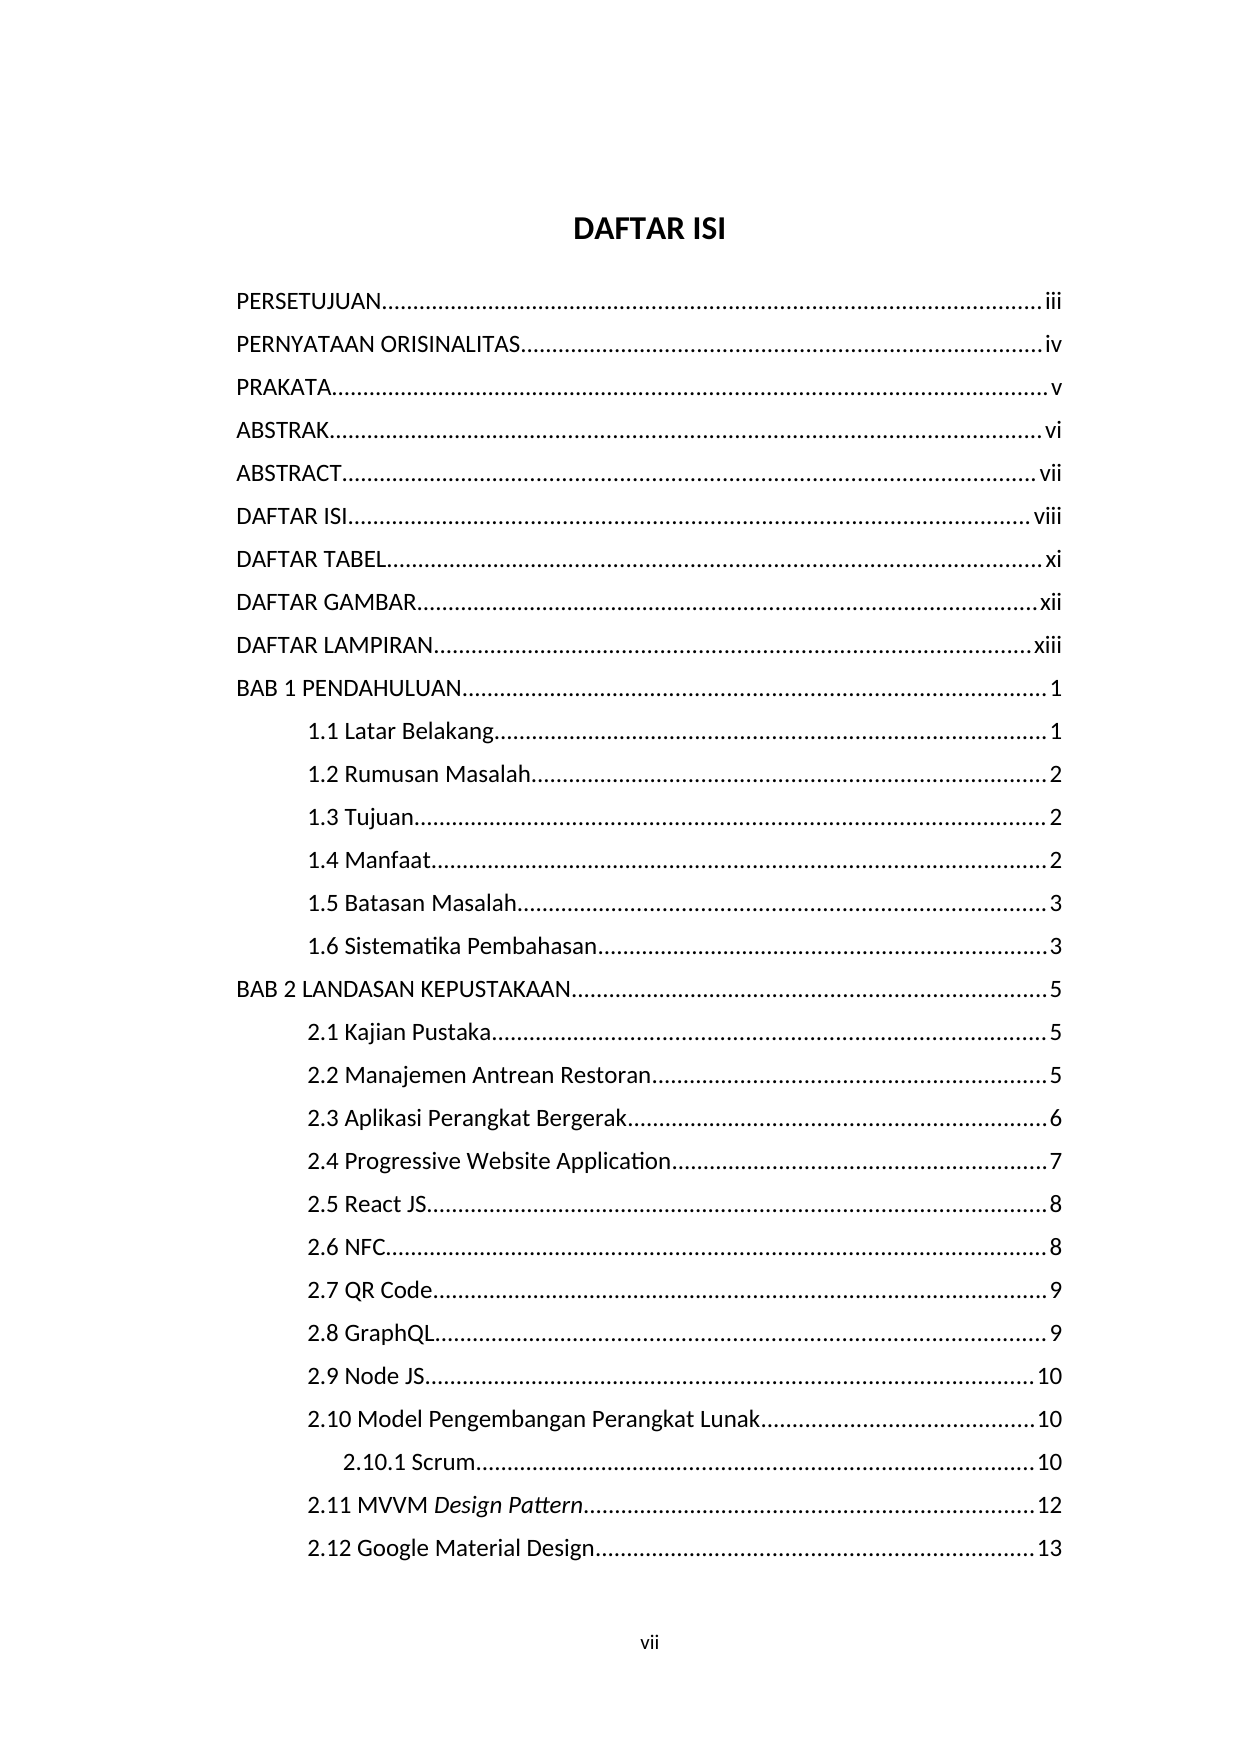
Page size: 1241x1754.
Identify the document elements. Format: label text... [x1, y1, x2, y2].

text ABSTRACT vii [236, 457, 974, 488]
text PRAKATA v [236, 371, 974, 402]
text 2.12 Google Material Design 13 [307, 1533, 974, 1563]
text DAFTAR ISI viii [236, 500, 974, 531]
text PERSETUJUAN iii [236, 285, 974, 316]
text PERNYATAAN ORISINALITAS iv [236, 328, 974, 358]
text BAB 2 LANDASAN KEPUSTAKAAN 5 [236, 973, 974, 1004]
text 1.4 Manfaat 2 [307, 844, 974, 875]
text 2.5 React JS 8 [307, 1188, 974, 1219]
text 2.4 Progressive Website Application 7 [307, 1145, 974, 1176]
subtitle DAFTAR ISI [236, 207, 1063, 247]
text 1.2 Rumusan Masalah 2 [307, 758, 974, 789]
text DAFTAR GAMBAR xii [236, 586, 974, 617]
text 2.10.1 Scrum 10 [343, 1447, 974, 1477]
text 1.5 Batasan Masalah 3 [307, 887, 974, 918]
text 2.6 NFC 8 [307, 1231, 974, 1262]
text 2.8 GraphQL 9 [307, 1317, 974, 1348]
text 2.7 QR Code 9 [307, 1274, 974, 1305]
text 1.3 Tujuan 2 [307, 801, 974, 832]
text DAFTAR LAMPIRAN xiii [236, 629, 974, 660]
text DAFTAR TABEL xi [236, 543, 974, 574]
text 2.1 Kajian Pustaka 5 [307, 1016, 974, 1047]
text 1.1 Latar Belakang 1 [307, 715, 974, 746]
text 2.10 Model Pengembangan Perangkat Lunak 10 [307, 1403, 974, 1434]
text BAB 1 PENDAHULUAN 1 [236, 672, 974, 703]
text 2.3 Aplikasi Perangkat Bergerak 6 [307, 1102, 974, 1133]
text 2.9 Node JS 10 [307, 1361, 974, 1391]
text 1.6 Sistematika Pembahasan 3 [307, 930, 974, 961]
text ABSTRAK vi [236, 414, 974, 444]
text 2.2 Manajemen Antrean Restoran 5 [307, 1059, 974, 1090]
text 2.11 MVVM Design Pattern 12 [307, 1489, 974, 1520]
